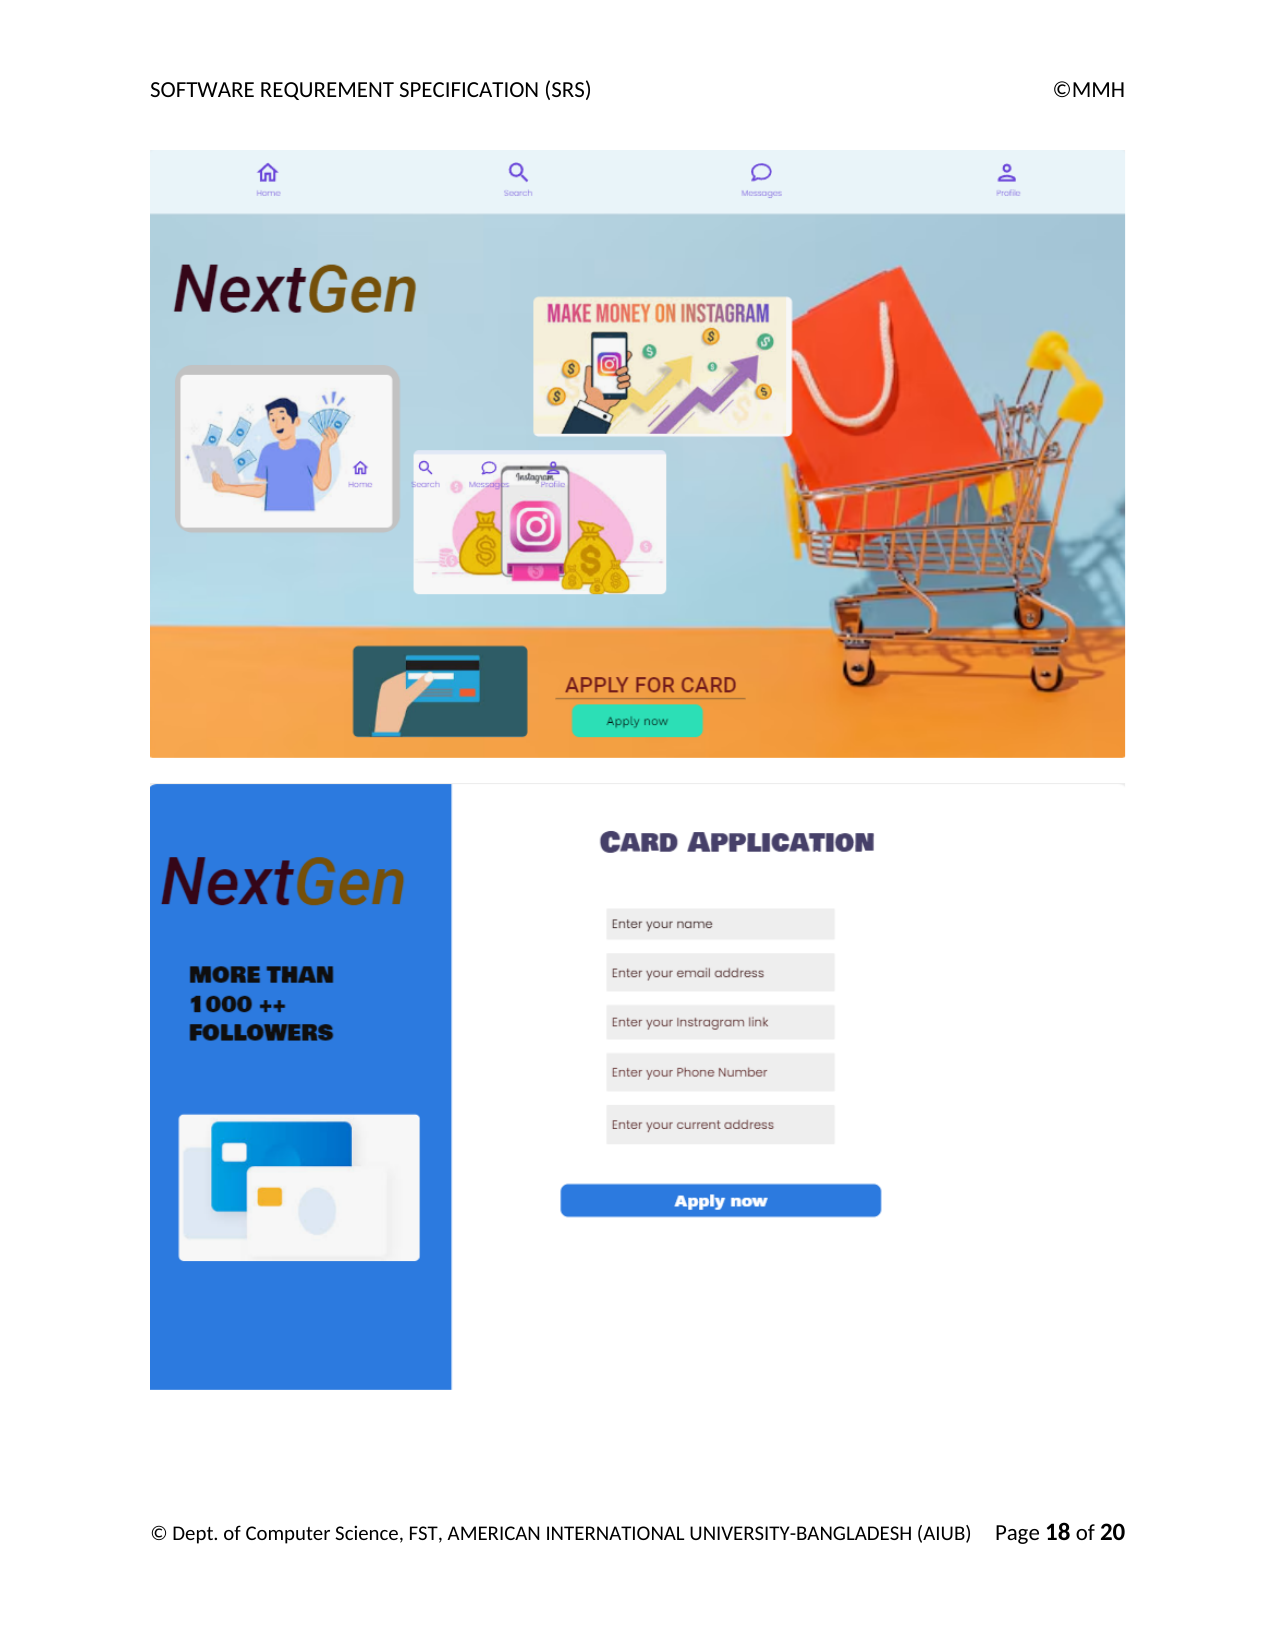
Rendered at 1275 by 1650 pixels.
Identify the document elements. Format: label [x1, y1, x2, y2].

picture [150, 150, 1125, 759]
picture [150, 783, 1125, 1391]
